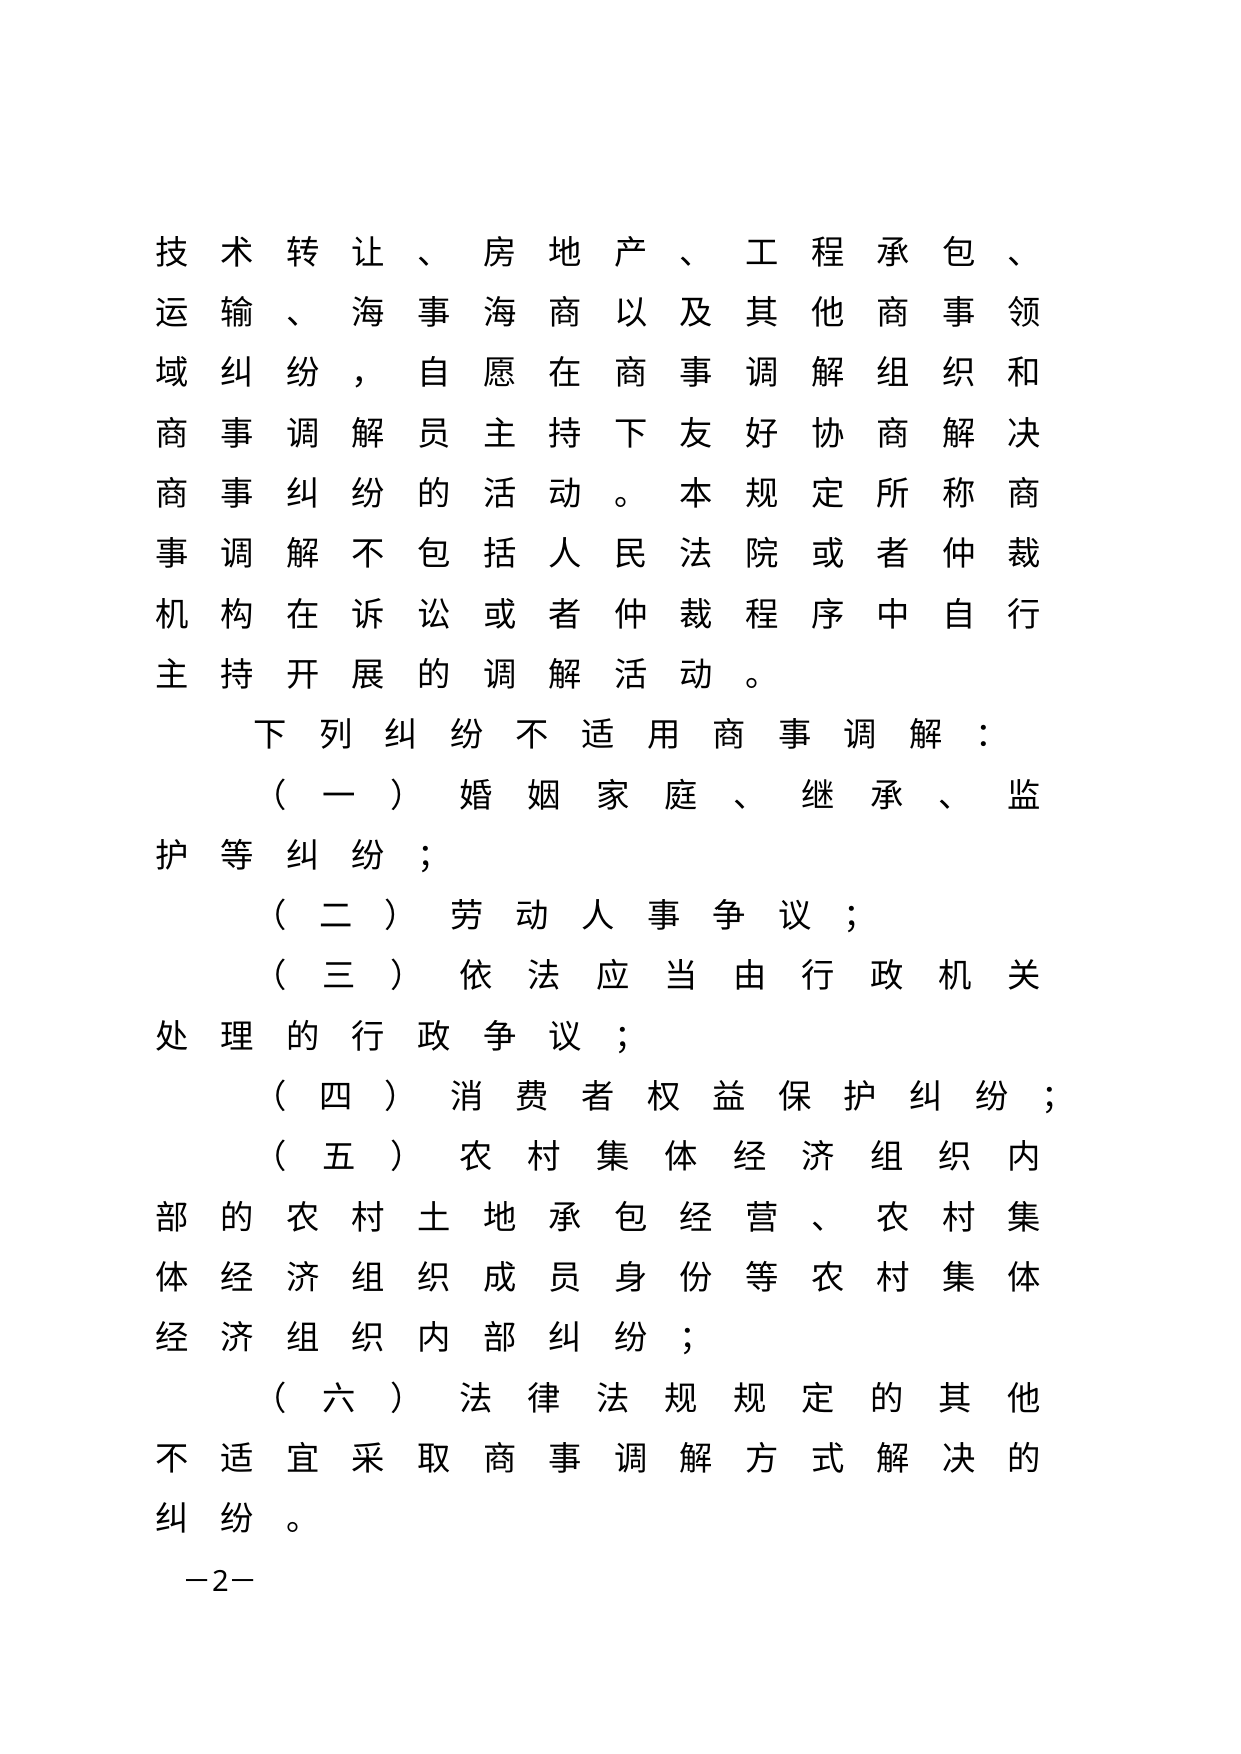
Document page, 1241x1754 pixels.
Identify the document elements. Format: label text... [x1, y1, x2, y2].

text （二）劳动人事争议； [155, 883, 1073, 943]
text （一）婚姻家庭、继承、监护等纠纷； [155, 762, 1073, 883]
text （六）法律法规规定的其他不适宜采取商事调解方式解决的纠纷。 [155, 1365, 1073, 1546]
text （三）依法应当由行政机关处理的行政争议； [155, 943, 1073, 1064]
text （四）消费者权益保护纠纷； [155, 1064, 1073, 1124]
text 下列纠纷不适用商事调解： [155, 702, 1073, 762]
text （五）农村集体经济组织内部的农村土地承包经营、农村集体经济组织成员身份等农村集体经济组织内部纠纷； [155, 1124, 1073, 1365]
